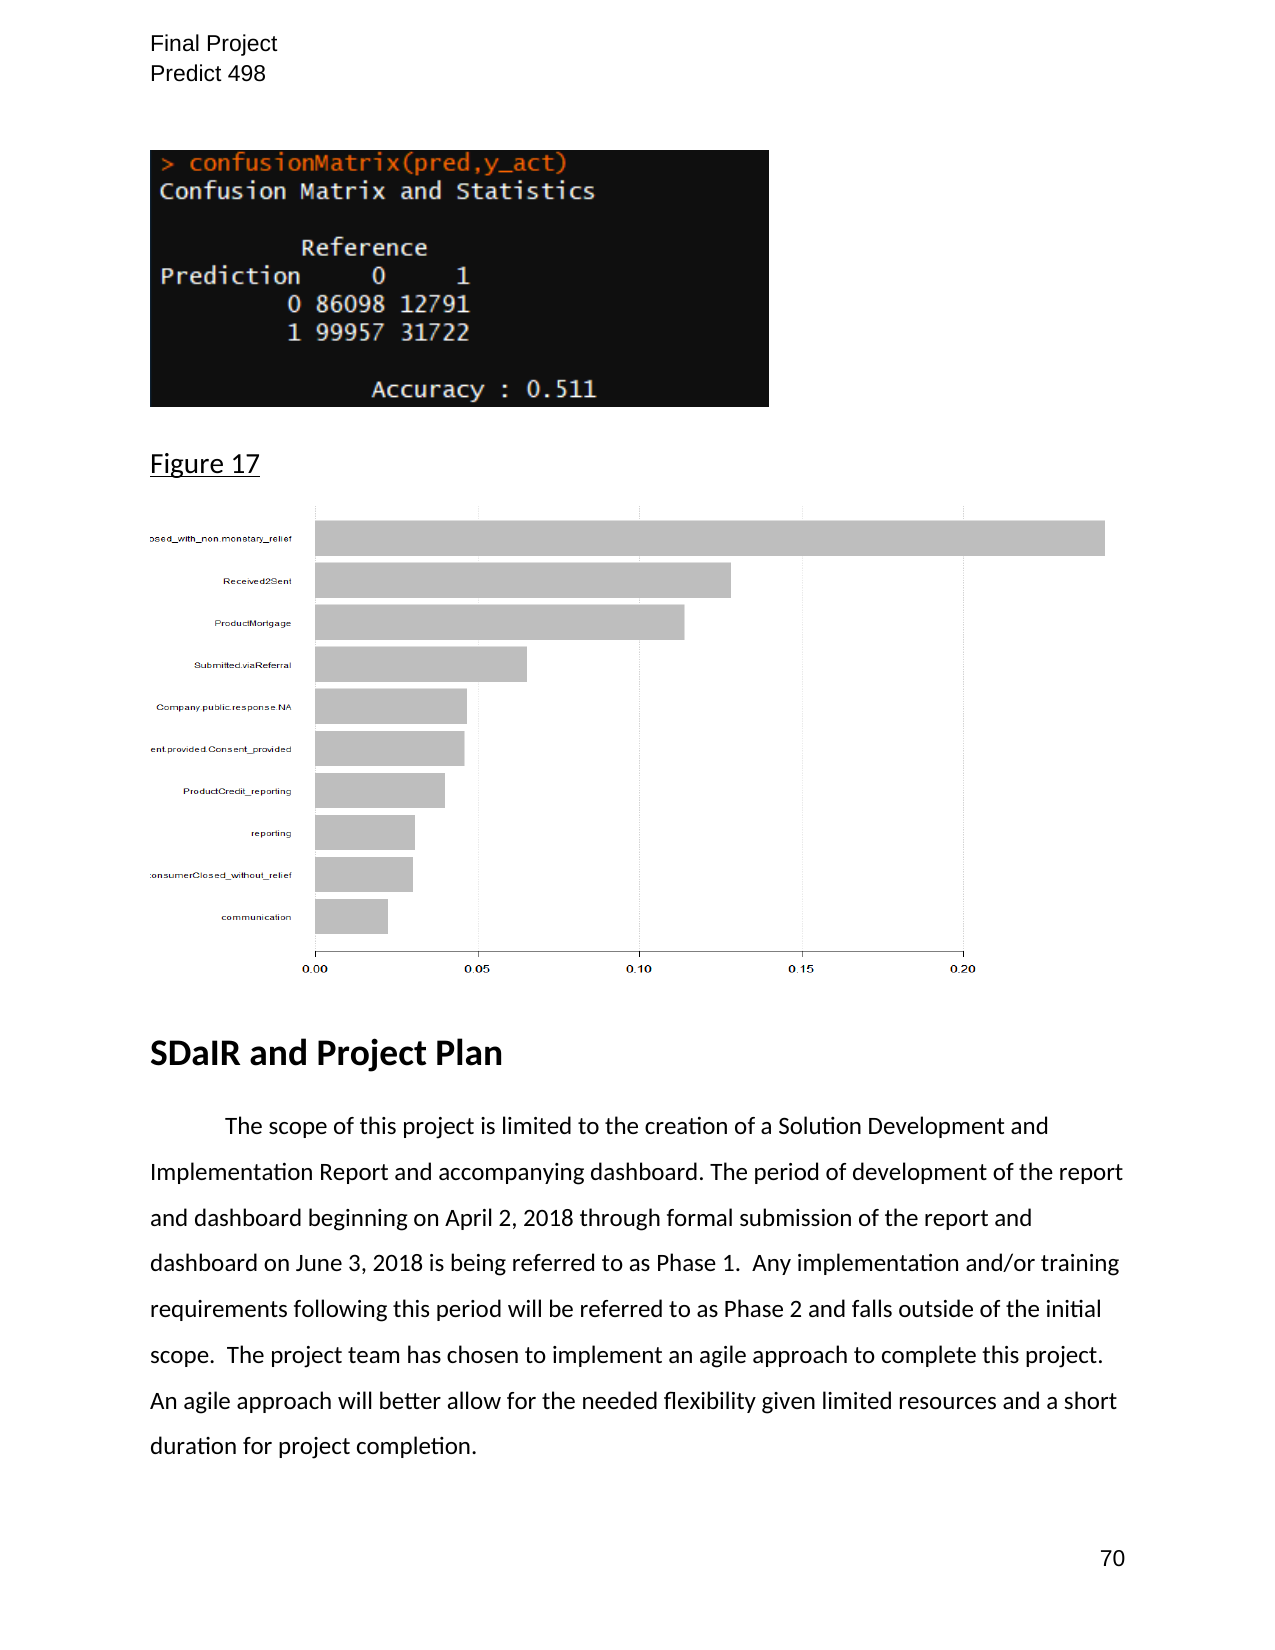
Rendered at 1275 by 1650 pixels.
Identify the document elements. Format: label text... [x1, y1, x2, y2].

subtitle SDaIR and Project Plan [150, 1029, 1125, 1075]
text The scope of this project is limited to the creation of a Solution Development and Implementation Report and accompanying dashboard. The period of development of the report and dashboard beginning on April 2, 2018 through formal submission of the report and dashboard on June 3, 2018 is being referred to as Phase 1. Any implementation and/or training requirements following this period will be referred to as Phase 2 and falls outside of the initial scope. The project team has chosen to implement an agile approach to complete this project. An agile approach will better allow for the needed flexibility given limited resources and a short duration for project completion. [150, 1110, 1125, 1461]
picture [150, 498, 1125, 984]
text Figure 17 [150, 445, 1125, 481]
picture [150, 150, 769, 407]
